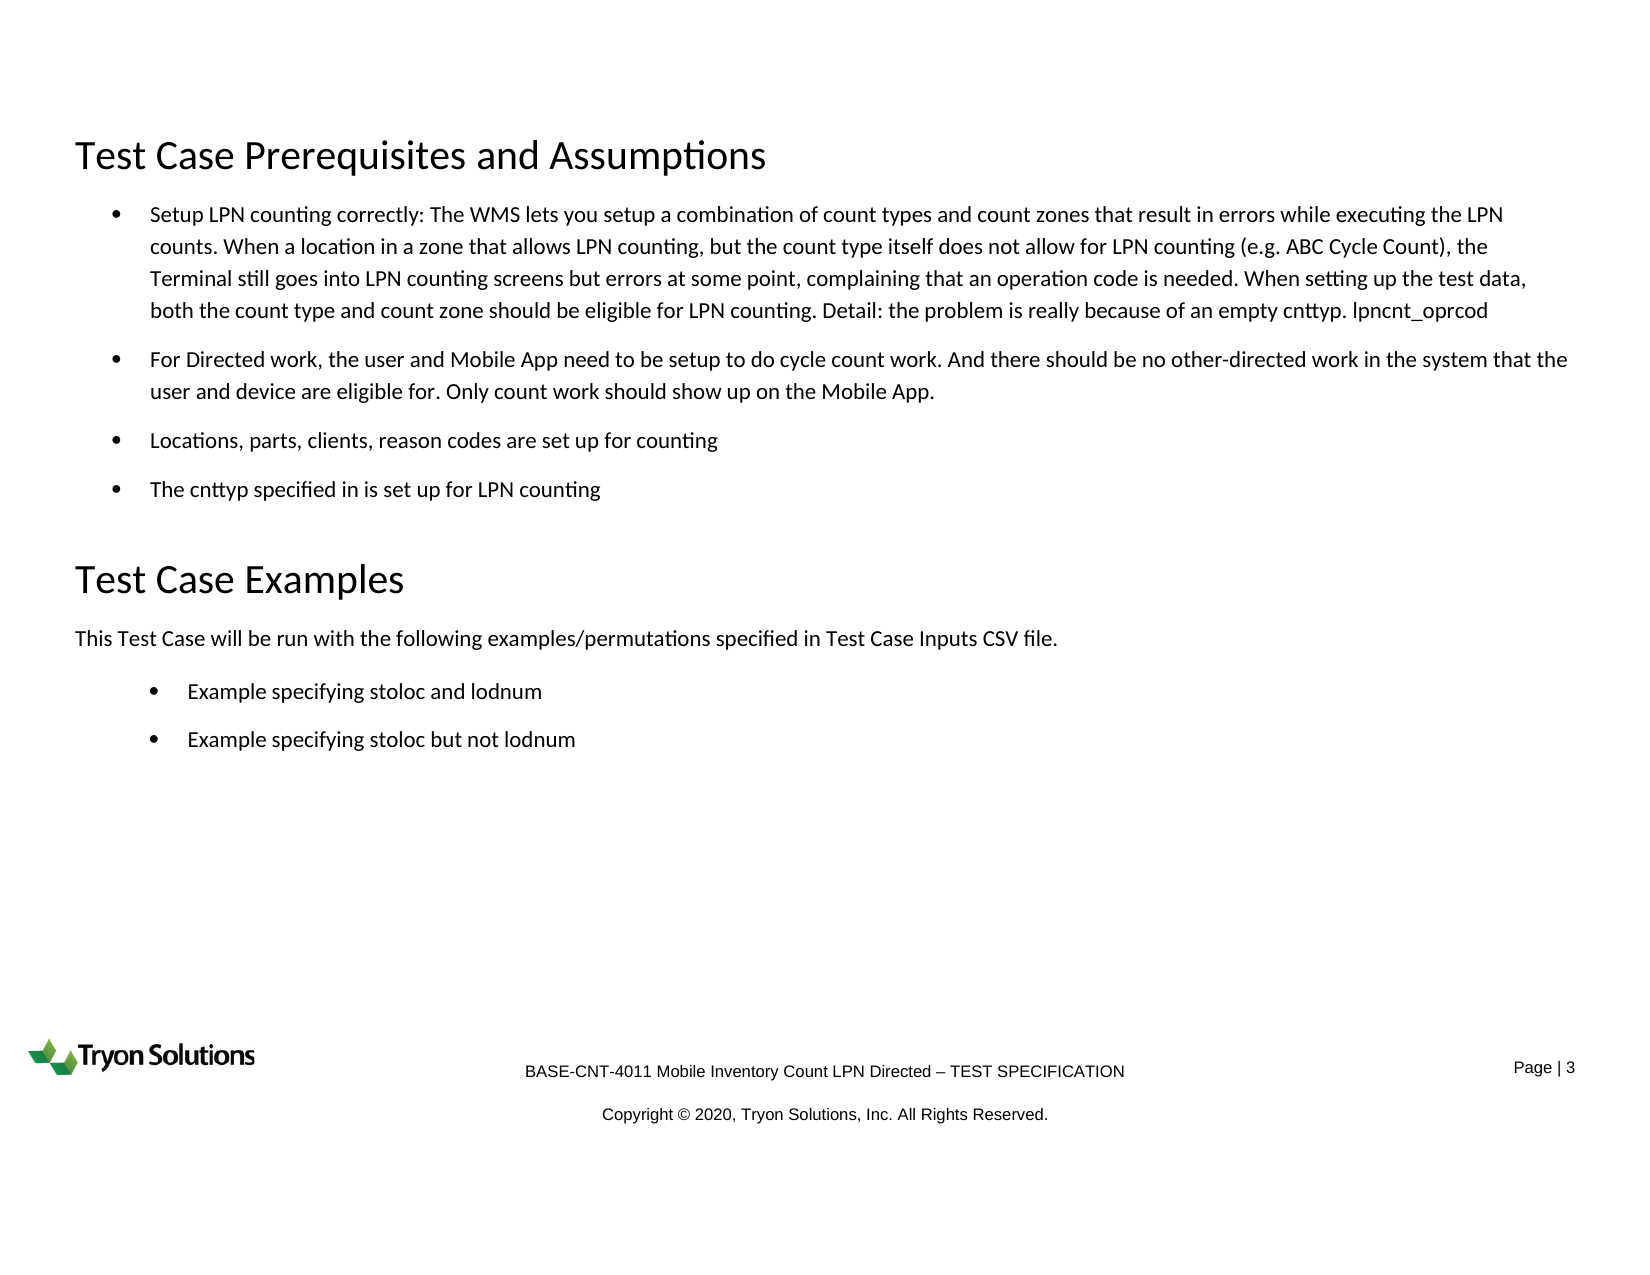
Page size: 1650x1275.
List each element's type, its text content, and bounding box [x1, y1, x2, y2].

text Test Case Examples [75, 553, 1575, 604]
list Example specifying stoloc but not lodnum [150, 726, 1575, 754]
text Test Case Prerequisites and Assumptions [75, 129, 1575, 180]
list Example specifying stoloc and lodnum [150, 677, 1575, 705]
list Setup LPN counting correctly: The WMS lets you setup a combination of count types and count zones that result in errors while executing the LPN counts. When a location in a zone that allows LPN counting, but the count type itself does not allow for LPN counting (e.g. ABC Cycle Count), the Terminal still goes into LPN counting screens but errors at some point, complaining that an operation code is needed. When setting up the test data, both the count type and count zone should be eligible for LPN counting. Detail: the problem is really because of an empty cnttyp. lpncnt_oprcod [112, 200, 1575, 324]
list Locations, parts, clients, reason codes are set up for counting [112, 426, 1575, 454]
list For Directed work, the user and Mobile App need to be setup to do cycle count work. And there should be no other-directed work in the system that the user and device are eligible for. Only count work should show up on the Mobile App. [112, 345, 1575, 406]
picture [28, 1038, 255, 1075]
text This Test Case will be run with the following examples/permutations specified in Test Case Inputs CSV file. [75, 624, 1575, 652]
list The cnttyp specified in is set up for LPN counting [112, 475, 1575, 532]
